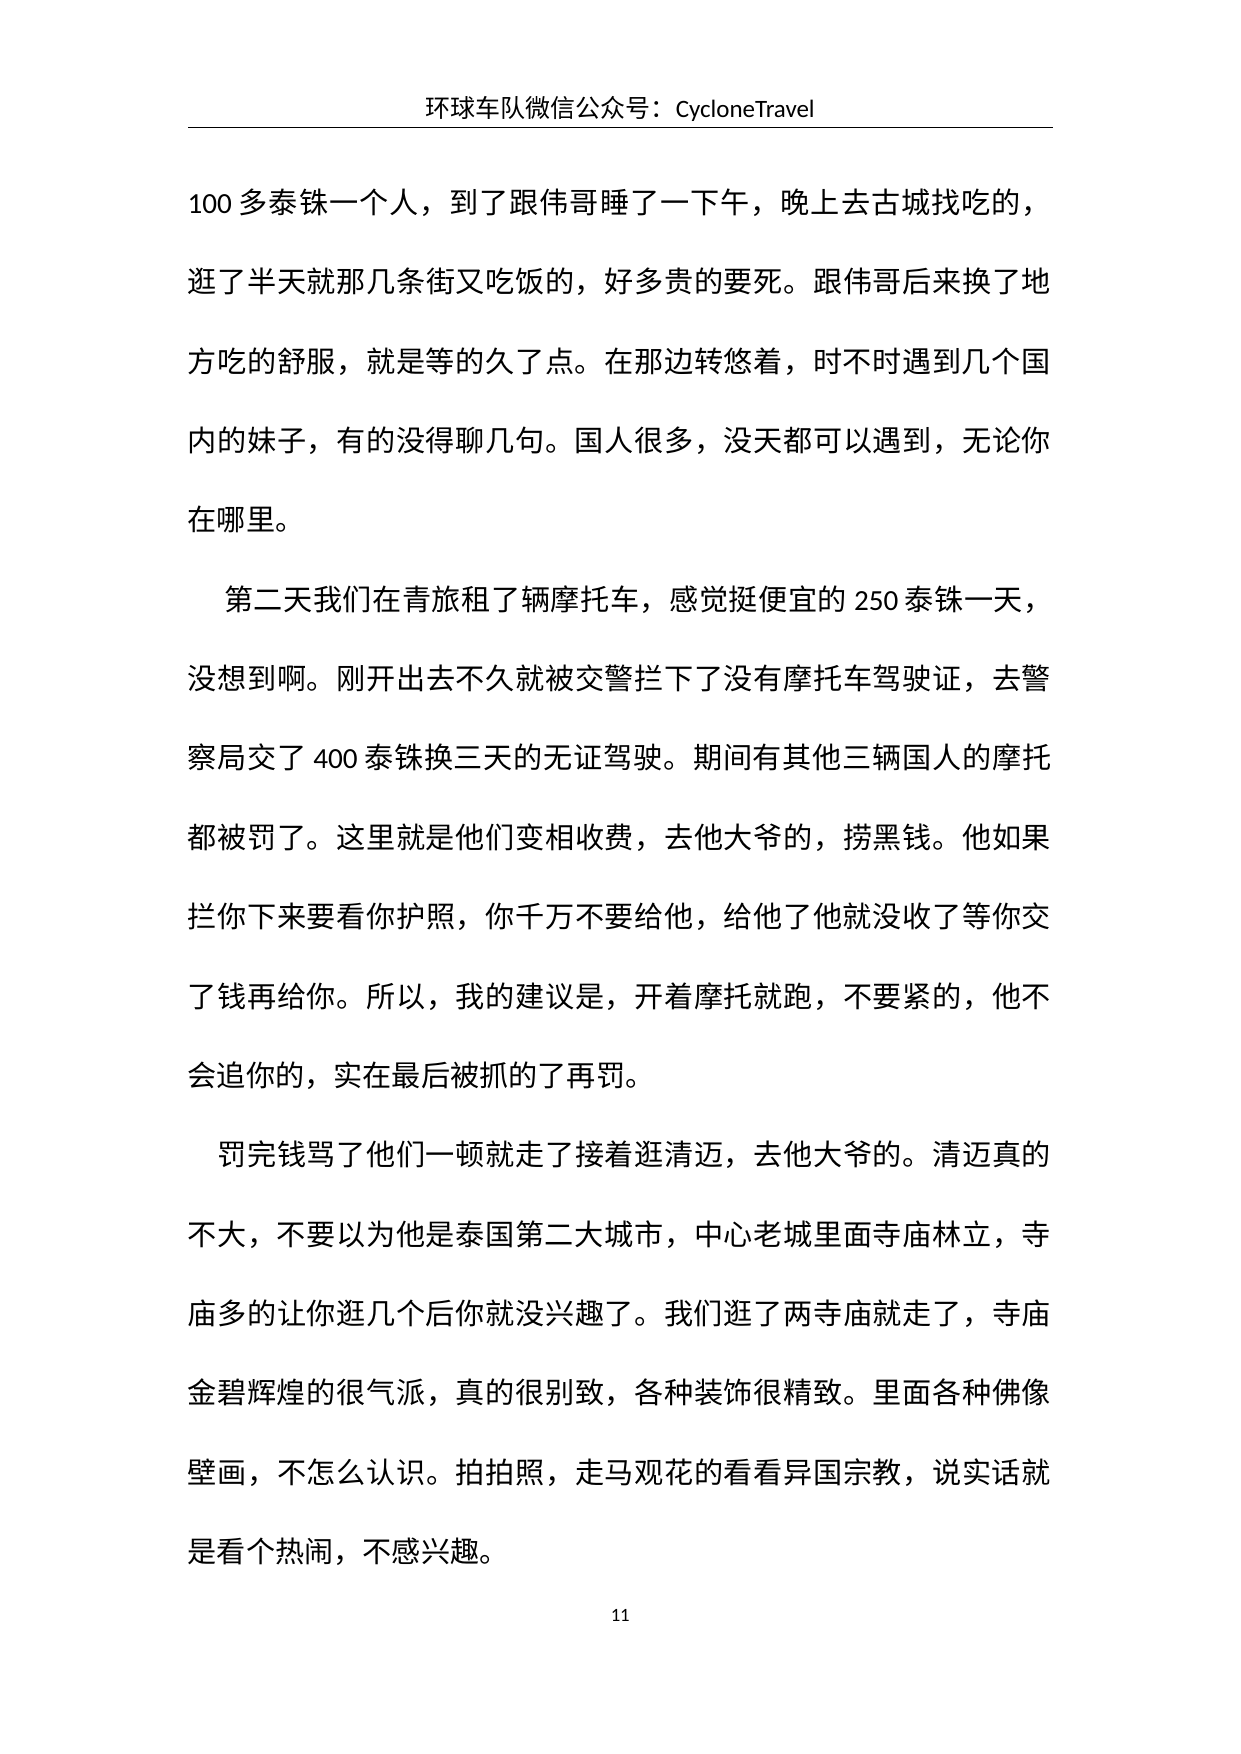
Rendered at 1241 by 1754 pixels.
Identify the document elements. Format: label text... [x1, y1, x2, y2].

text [187, 161, 1053, 558]
text 罚完钱骂了他们一顿就走了接着逛清迈，去他大爷的。清迈真的不大，不要以为他是泰国第二大城市，中心老城里面寺庙林立，寺庙多的让你逛几个后你就没兴趣了。我们逛了两寺庙就走了，寺庙金碧辉煌的很气派，真的很别致，各种装饰很精致。里面各种佛像壁画，不怎么认识。拍拍照，走马观花的看看异国宗教，说实话就是看个热闹，不感兴趣。 [187, 1113, 1053, 1590]
text 第二天我们在青旅租了辆摩托车，感觉挺便宜的250泰铢一天，没想到啊。刚开出去不久就被交警拦下了没有摩托车驾驶证，去警察局交了400泰铢换三天的无证驾驶。期间有其他三辆国人的摩托都被罚了。这里就是他们变相收费，去他大爷的，捞黑钱。他如果拦你下来要看你护照，你千万不要给他，给他了他就没收了等你交了钱再给你。所以，我的建议是，开着摩托就跑，不要紧的，他不会追你的，实在最后被抓的了再罚。 [187, 558, 1053, 1113]
